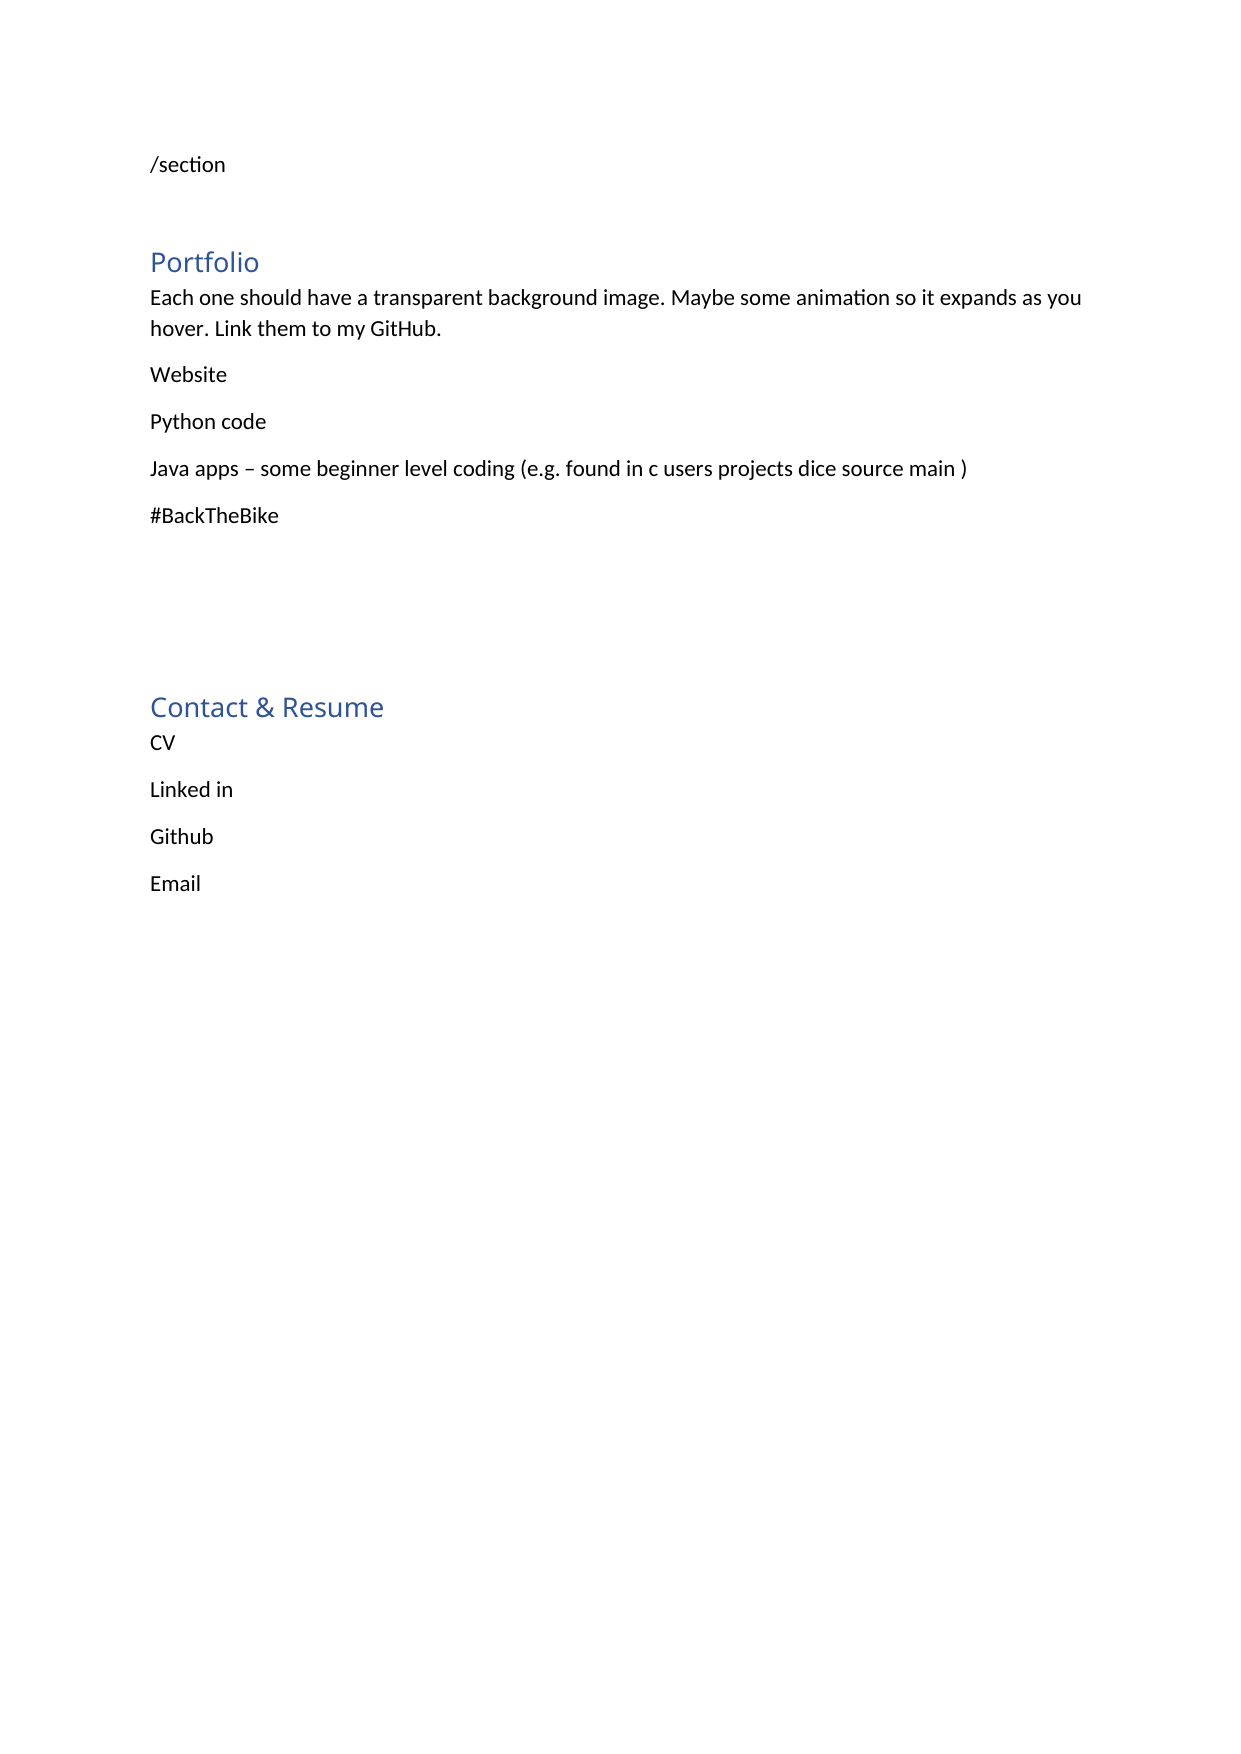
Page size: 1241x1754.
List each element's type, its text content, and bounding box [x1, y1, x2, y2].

text Email [150, 869, 1090, 897]
text Website [150, 361, 1090, 389]
text Github [150, 822, 1090, 850]
subtitle Portfolio [150, 244, 1090, 281]
subtitle Contact & Resume [150, 689, 1090, 726]
text Each one should have a transparent background image. Maybe some animation so it expands as you hover. Link them to my GitHub. [150, 283, 1090, 342]
text #BackTheBike [150, 501, 1090, 529]
text CV [150, 728, 1090, 757]
text /section [150, 150, 1090, 178]
text Python code [150, 407, 1090, 436]
text Java apps – some beginner level coding (e.g. found in c users projects dice source main ) [150, 454, 1090, 482]
text Linked in [150, 775, 1090, 803]
